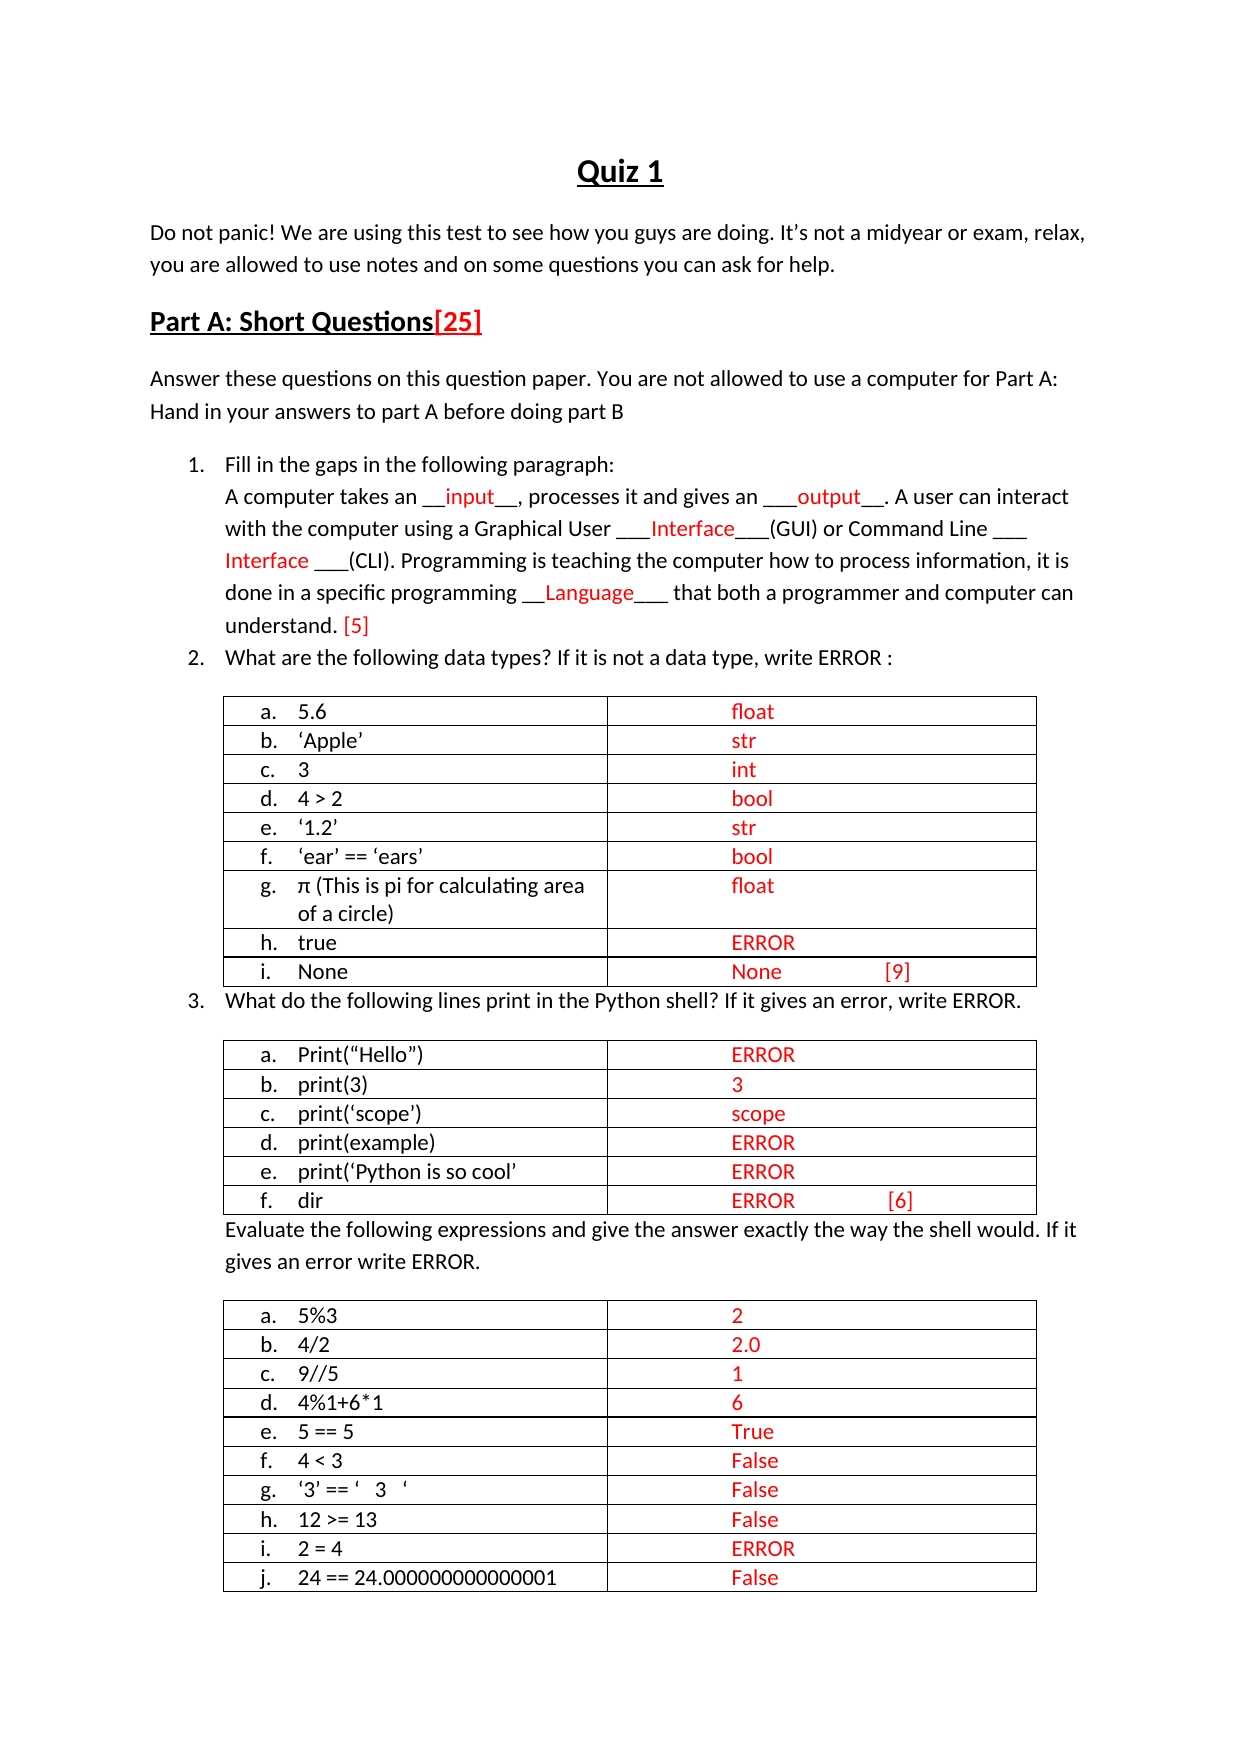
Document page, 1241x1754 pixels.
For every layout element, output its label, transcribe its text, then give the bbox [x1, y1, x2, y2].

table_cell float [608, 871, 1036, 927]
list Fill in the gaps in the following paragraph: [187, 450, 1090, 478]
table_cell str [608, 726, 1036, 754]
table_cell True [608, 1418, 1036, 1446]
table_cell False [608, 1563, 1036, 1591]
table_cell scope [608, 1099, 1036, 1127]
table_cell 6 [608, 1389, 1036, 1416]
list What are the following data types? If it is not a data type, write ERROR : [187, 643, 1090, 671]
table_cell print(example) [224, 1128, 607, 1156]
table_header 2 [608, 1301, 1036, 1329]
table_cell ‘Apple’ [224, 726, 607, 754]
table_cell ‘3’ == ‘ 3 ‘ [224, 1476, 607, 1504]
table_cell 3 [224, 755, 607, 783]
table_cell ERROR [608, 929, 1036, 956]
table_cell None [9] [608, 958, 1036, 986]
table_cell π (This is pi for calculating area of a circle) [224, 871, 607, 927]
table_cell None [224, 958, 607, 986]
table_cell bool [608, 842, 1036, 870]
table_header 5%3 [224, 1301, 607, 1329]
table_cell ERROR [6] [608, 1186, 1036, 1214]
table_cell 24 == 24.000000000000001 [224, 1563, 607, 1591]
table_cell true [224, 929, 607, 956]
table_cell 4%1+6*1 [224, 1389, 607, 1416]
table_cell ERROR [608, 1534, 1036, 1562]
text Answer these questions on this question paper. You are not allowed to use a computer for Part A: Hand in your answers to part A before doing part B [150, 364, 1090, 425]
table_cell print(‘Python is so cool’ [224, 1157, 607, 1185]
table_cell print(3) [224, 1070, 607, 1098]
list Evaluate the following expressions and give the answer exactly the way the shell would. If it gives an error write ERROR. [225, 1215, 1090, 1275]
table_header 5.6 [224, 697, 607, 725]
table_cell ERROR [608, 1128, 1036, 1156]
table_cell 4 > 2 [224, 784, 607, 812]
table_cell bool [608, 784, 1036, 812]
table_cell ‘1.2’ [224, 813, 607, 841]
text Part A: Short Questions[25] [150, 303, 1090, 338]
table_cell 4/2 [224, 1330, 607, 1358]
table_header float [608, 697, 1036, 725]
list What do the following lines print in the Python shell? If it gives an error, write ERROR. [187, 987, 1090, 1014]
table_cell False [608, 1447, 1036, 1474]
table_cell print(‘scope’) [224, 1099, 607, 1127]
table_cell str [608, 813, 1036, 841]
table_cell 3 [608, 1070, 1036, 1098]
table_cell 4 < 3 [224, 1447, 607, 1474]
table_cell 5 == 5 [224, 1418, 607, 1446]
table_cell 2.0 [608, 1330, 1036, 1358]
table_cell dir [224, 1186, 607, 1214]
table_cell ‘ear’ == ‘ears’ [224, 842, 607, 870]
list A computer takes an __input__, processes it and gives an ___output__. A user can interact with the computer using a Graphical User ___Interface___(GUI) or Command Line ___ Interface ___(CLI). Programming is teaching the computer how to process information, it is done in a specific programming __Language___ that both a programmer and computer can understand. [5] [225, 482, 1090, 639]
text Do not panic! We are using this test to see how you guys are doing. It’s not a midyear or exam, relax, you are allowed to use notes and on some questions you can ask for help. [150, 218, 1090, 278]
table_header ERROR [608, 1041, 1036, 1069]
table_cell 9//5 [224, 1359, 607, 1387]
table_cell ERROR [608, 1157, 1036, 1185]
table_header Print(“Hello”) [224, 1041, 607, 1069]
table_cell 12 >= 13 [224, 1505, 607, 1533]
table_cell False [608, 1505, 1036, 1533]
table_cell 1 [608, 1359, 1036, 1387]
table_cell False [608, 1476, 1036, 1504]
table_cell 2 = 4 [224, 1534, 607, 1562]
table_cell int [608, 755, 1036, 783]
text Quiz 1 [150, 150, 1090, 191]
